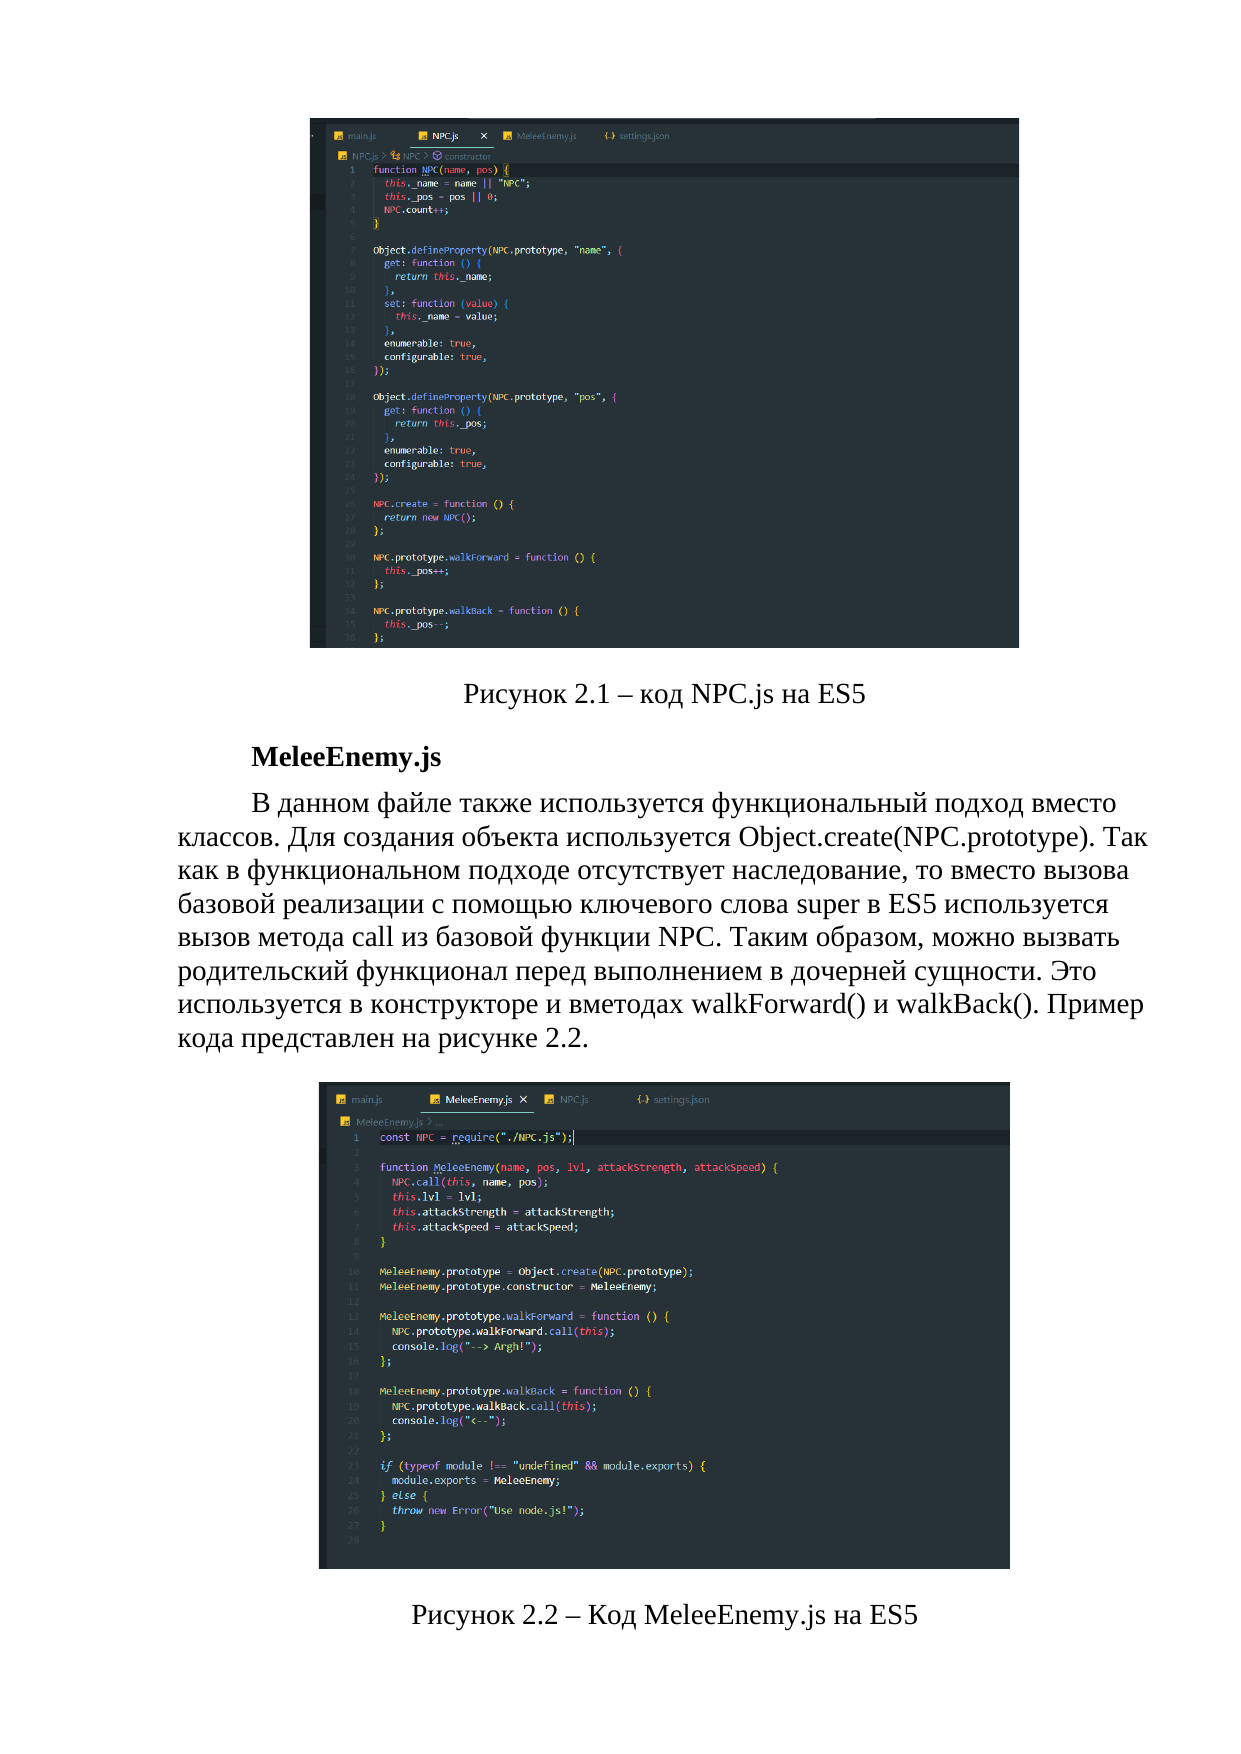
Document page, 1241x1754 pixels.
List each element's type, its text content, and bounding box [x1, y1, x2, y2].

picture [309, 118, 1020, 648]
text В данном файле также используется функциональный подход вместо классов. Для создания объекта используется Object.create(NPC.prototype). Так как в функциональном подходе отсутствует наследование, то вместо вызова базовой реализации с помощью ключевого слова super в ES5 используется вызов метода call из базовой функции NPC. Таким образом, можно вызвать родительский функционал перед выполнением в дочерней сущности. Это используется в конструкторе и вметодах walkForward() и walkBack(). Пример кода представлен на рисунке 2.2. [177, 785, 1152, 1053]
text Рисунок 2.2 – Код MeleeEnemy.js на ES5 [177, 1597, 1152, 1631]
text Рисунок 2.1 – код NPC.js на ES5 [177, 676, 1152, 710]
picture [318, 1082, 1010, 1569]
subtitle MeleeEnemy.js [177, 739, 1152, 773]
